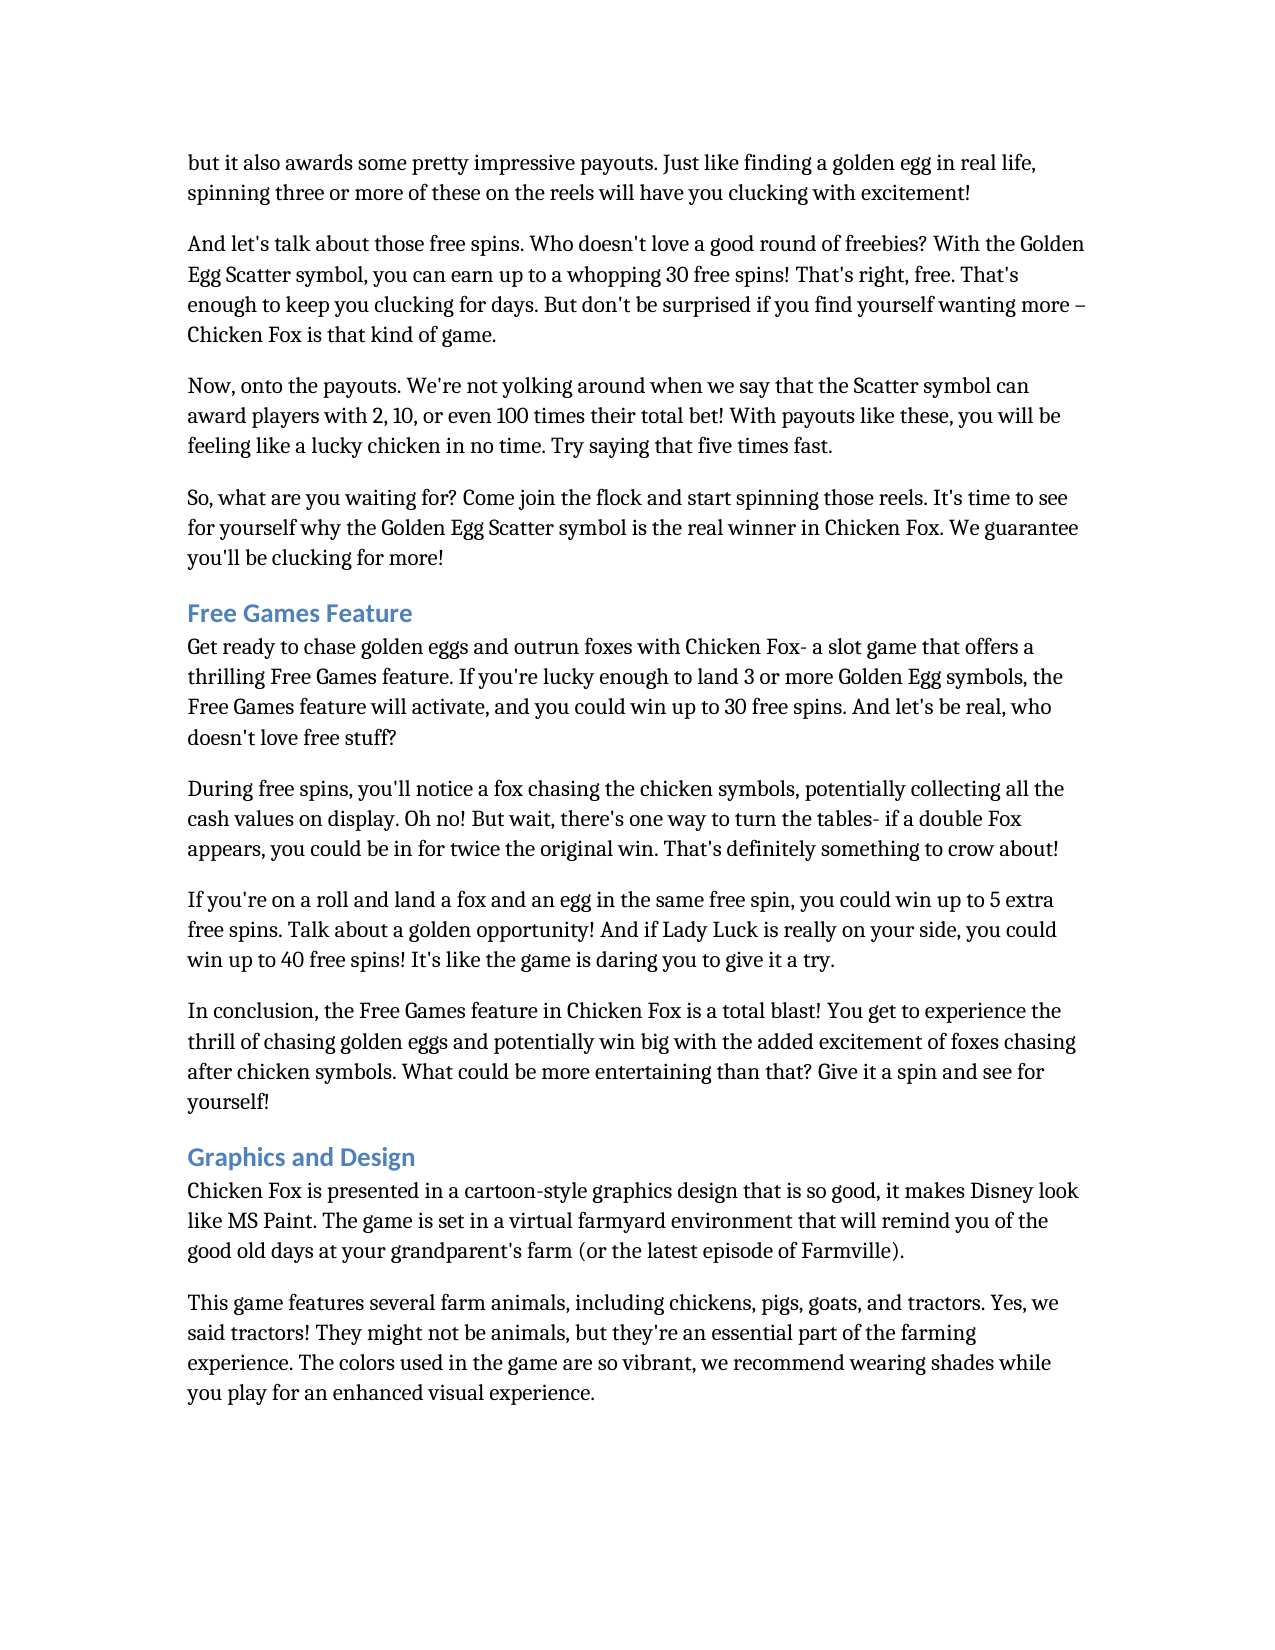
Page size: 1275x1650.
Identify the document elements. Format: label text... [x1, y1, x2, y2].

text In conclusion, the Free Games feature in Chicken Fox is a total blast! You get to experience the thrill of chasing golden eggs and potentially win big with the added excitement of foxes chasing after chicken symbols. What could be more entertaining than that? Give it a spin and see for yourself! [187, 998, 1087, 1115]
text Chicken Fox is presented in a cartoon-style graphics design that is so good, it makes Disney look like MS Paint. The game is set in a virtual farmyard environment that will remind you of the good old days at your grandparent's farm (or the latest episode of Farmville). [187, 1178, 1087, 1265]
text So, what are you waiting for? Come join the flock and start spinning those reels. It's time to see for yourself why the Golden Egg Scatter symbol is the real winner in Chicken Fox. We guarantee you'll be clucking for more! [187, 484, 1087, 571]
text If you're on a roll and land a fox and an egg in the same free spin, you could win up to 5 extra free spins. Talk about a golden opportunity! And if Lady Luck is really on your side, you could win up to 40 free spins! It's like the game is daring you to give it a try. [187, 887, 1087, 974]
text During free spins, you'll notice a fox chasing the chicken symbols, potentially collecting all the cash values on display. Oh no! But wait, there's one way to turn the tables- if a double Fox appears, you could be in for twice the original win. That's definitely something to crow about! [187, 775, 1087, 862]
text And let's talk about those free spins. Who doesn't love a good round of freebies? With the Golden Egg Scatter symbol, you can earn up to a whopping 30 free spins! That's right, free. That's enough to keep you clucking for days. But don't be surprised if you find yourself wanting more – Chicken Fox is that kind of game. [187, 231, 1087, 348]
subtitle Free Games Feature [187, 596, 1087, 629]
subtitle Graphics and Design [187, 1140, 1087, 1173]
text Get ready to chase golden eggs and outrun foxes with Chicken Fox- a slot game that offers a thrilling Free Games feature. If you're lucky enough to land 3 or more Golden Egg symbols, the Free Games feature will activate, and you could win up to 30 free spins. And let's be real, who doesn't love free stuff? [187, 634, 1087, 751]
text Now, onto the payouts. We're not yolking around when we say that the Scatter symbol can award players with 2, 10, or even 100 times their total bet! With payouts like these, you will be feeling like a lucky chicken in no time. Try saying that five times fast. [187, 373, 1087, 460]
